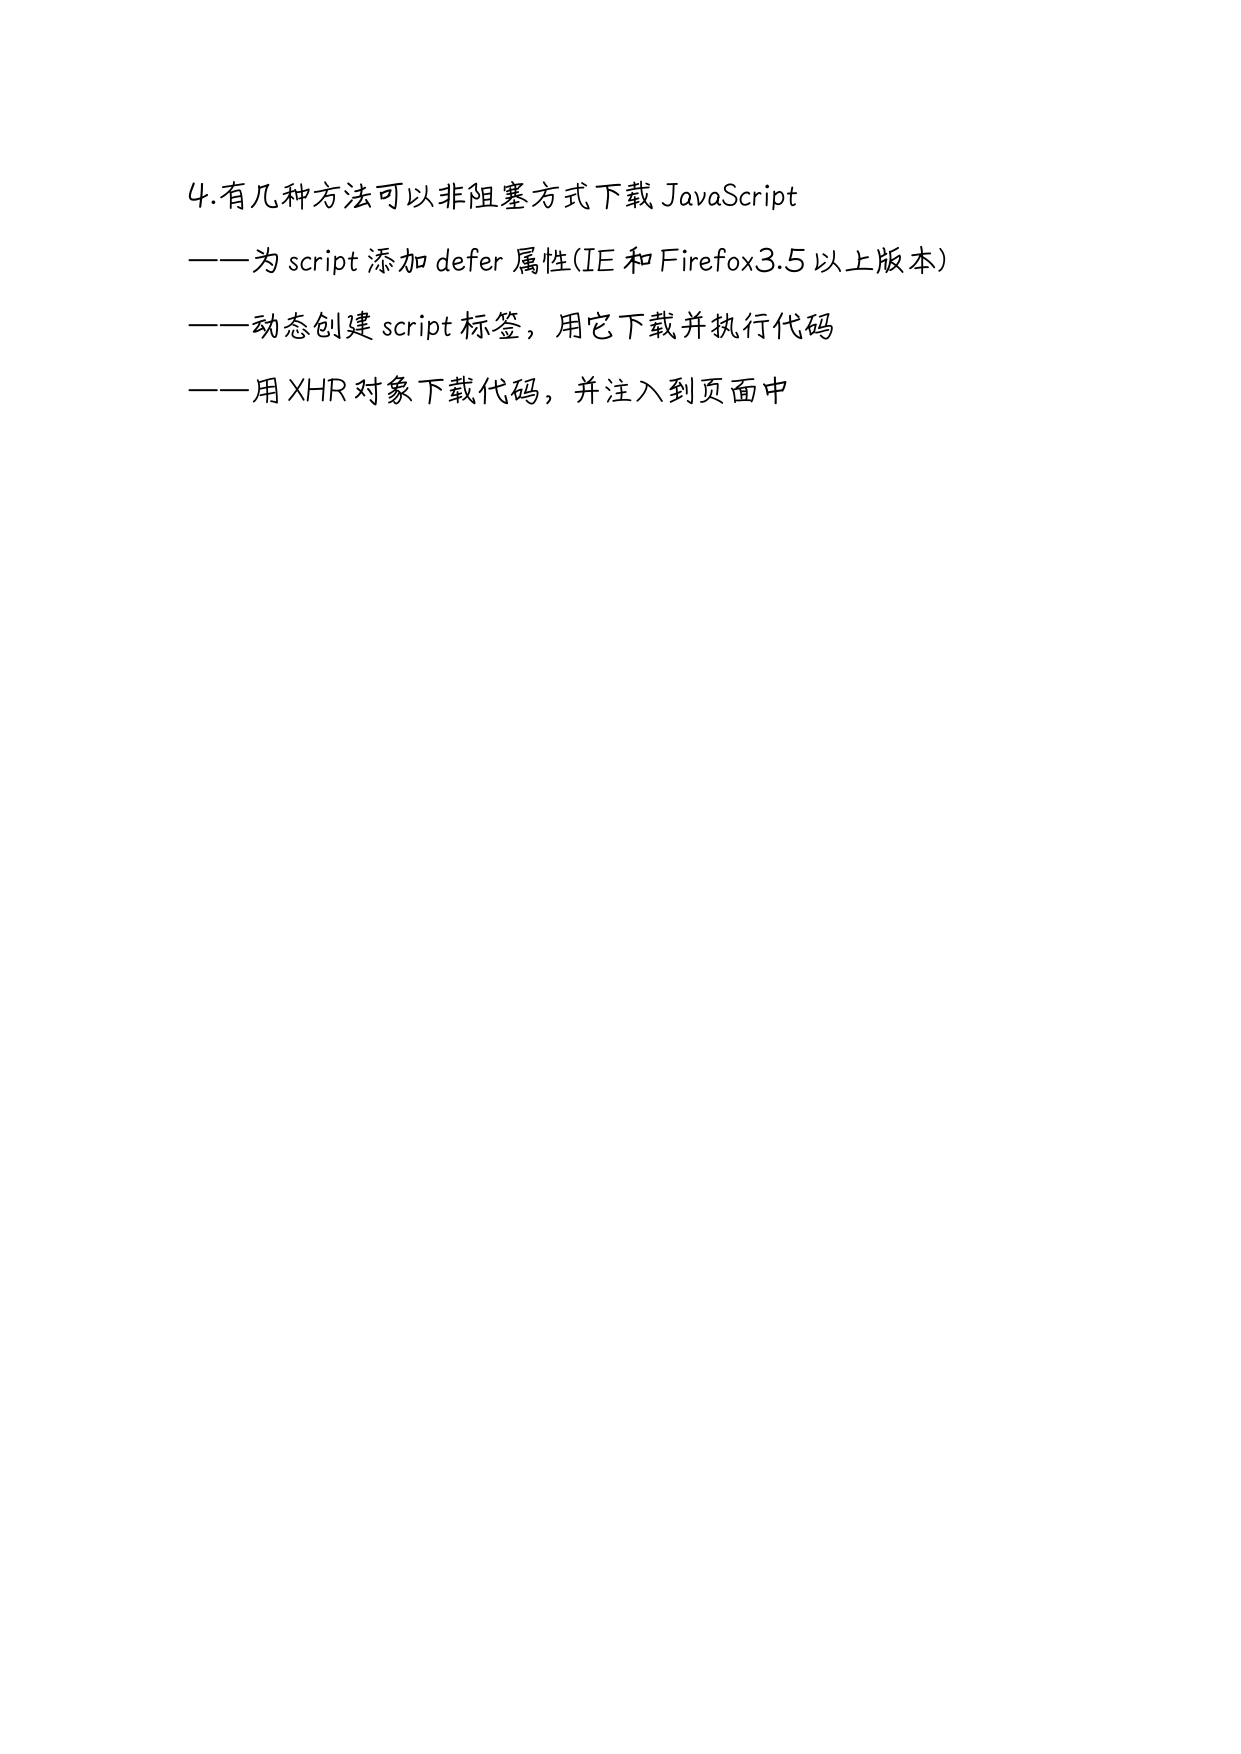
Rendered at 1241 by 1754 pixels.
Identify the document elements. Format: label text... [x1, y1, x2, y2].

list ——用XHR对象下载代码，并注入到页面中 [187, 357, 1053, 422]
list ——动态创建script标签，用它下载并执行代码 [187, 292, 1053, 357]
list 有几种方法可以非阻塞方式下载JavaScript [187, 162, 1053, 227]
list ——为script添加defer属性(IE和Firefox3.5以上版本) [187, 227, 1053, 292]
